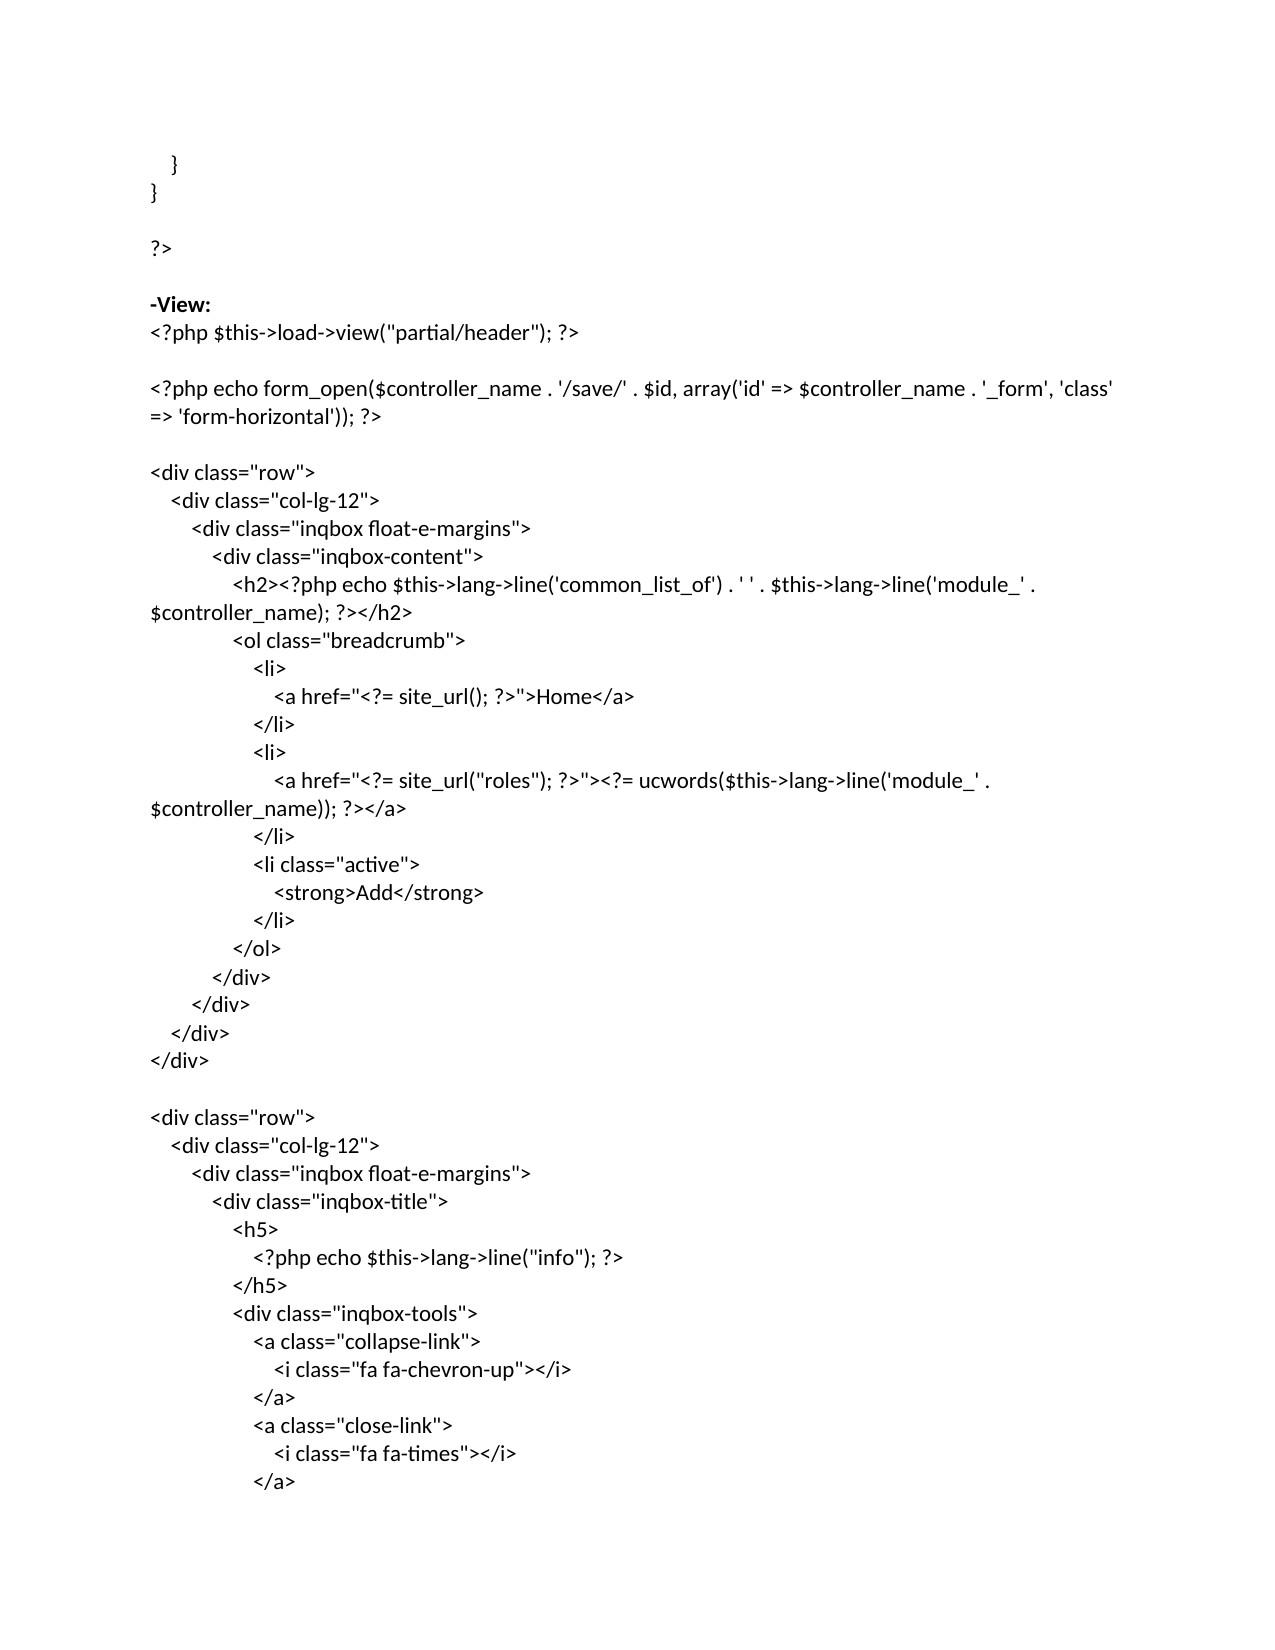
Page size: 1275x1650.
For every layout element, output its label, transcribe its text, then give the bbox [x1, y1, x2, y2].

text <div class="inqbox-tools"> [150, 1299, 1125, 1327]
text <div class="row"> [150, 458, 1125, 486]
text </div> [150, 1019, 1125, 1047]
text </li> [150, 907, 1125, 934]
text <li> [150, 654, 1125, 682]
text </div> [150, 991, 1125, 1019]
text <i class="fa fa-chevron-up"></i> [150, 1355, 1125, 1383]
text </h5> [150, 1271, 1125, 1299]
text <ol class="breadcrumb"> [150, 626, 1125, 654]
text </ol> [150, 934, 1125, 963]
text <div class="row"> [150, 1103, 1125, 1131]
text <a class="close-link"> [150, 1411, 1125, 1439]
text </li> [150, 710, 1125, 738]
text </div> [150, 1047, 1125, 1075]
text <a class="collapse-link"> [150, 1327, 1125, 1355]
text </li> [150, 822, 1125, 851]
text </div> [150, 963, 1125, 991]
text } [150, 178, 1125, 206]
text -View: [150, 290, 1125, 318]
text ?> [150, 234, 1125, 262]
text <div class="inqbox-title"> [150, 1187, 1125, 1215]
text <?php echo $this->lang->line("info"); ?> [150, 1243, 1125, 1271]
text </a> [150, 1383, 1125, 1411]
text <strong>Add</strong> [150, 878, 1125, 907]
text <div class="inqbox-content"> [150, 542, 1125, 570]
text <li> [150, 738, 1125, 766]
text } [150, 150, 1125, 178]
text <li class="active"> [150, 851, 1125, 878]
text <?php echo form_open($controller_name . '/save/' . $id, array('id' => $controller_name . '_form', 'class' => 'form-horizontal')); ?> [150, 374, 1125, 430]
text <?php $this->load->view("partial/header"); ?> [150, 318, 1125, 346]
text <a href="<?= site_url(); ?>">Home</a> [150, 682, 1125, 710]
text <div class="inqbox float-e-margins"> [150, 1159, 1125, 1187]
text <h2><?php echo $this->lang->line('common_list_of') . ' ' . $this->lang->line('module_' . $controller_name); ?></h2> [150, 570, 1125, 626]
text <div class="inqbox float-e-margins"> [150, 514, 1125, 542]
text <i class="fa fa-times"></i> [150, 1439, 1125, 1467]
text <h5> [150, 1215, 1125, 1243]
text </a> [150, 1467, 1125, 1495]
text <a href="<?= site_url("roles"); ?>"><?= ucwords($this->lang->line('module_' . $controller_name)); ?></a> [150, 766, 1125, 822]
text <div class="col-lg-12"> [150, 486, 1125, 514]
text <div class="col-lg-12"> [150, 1131, 1125, 1159]
